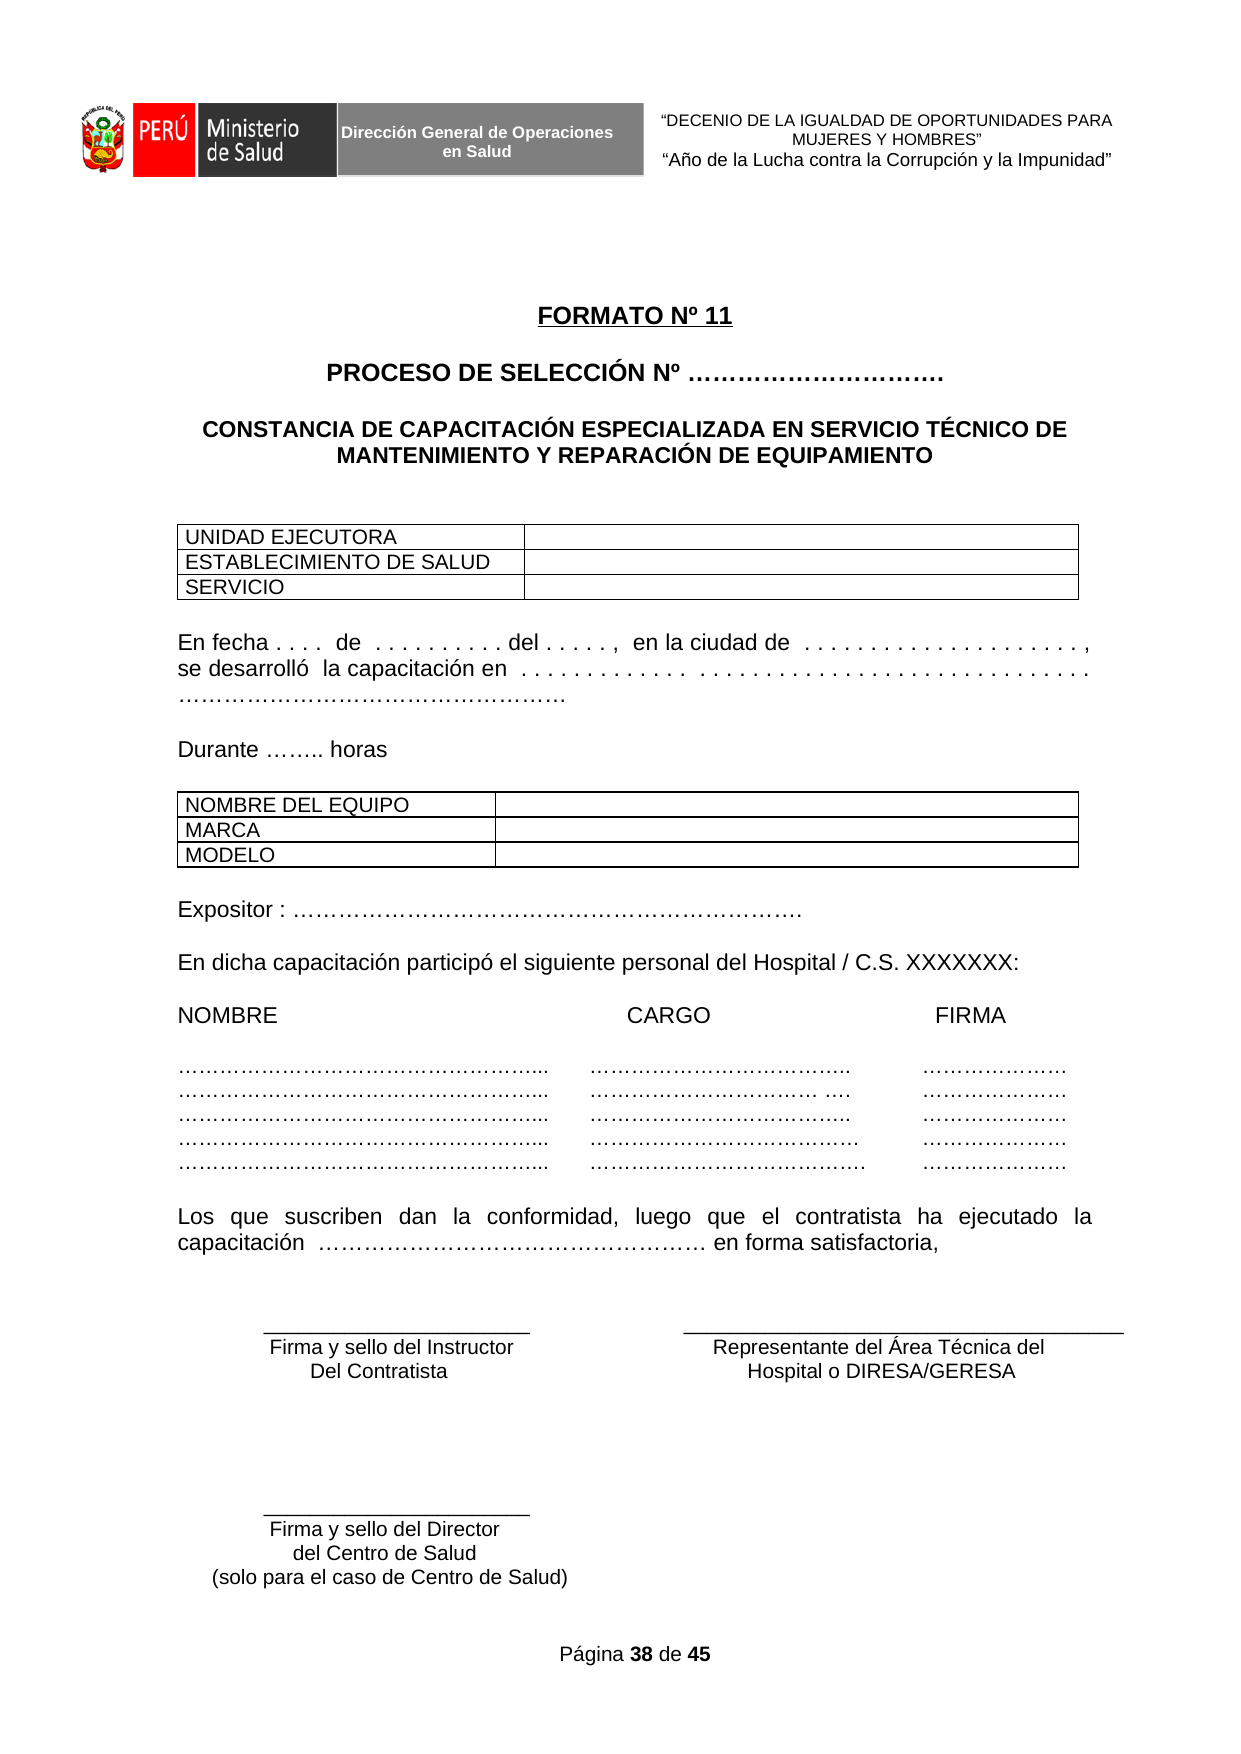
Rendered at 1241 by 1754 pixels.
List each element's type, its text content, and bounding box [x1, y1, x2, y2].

text Firma y sello del Director [177, 1517, 1137, 1541]
list del Centro de Salud [177, 1541, 1092, 1565]
table_header NOMBRE DEL EQUIPO [178, 793, 495, 816]
text En dicha capacitación participó el siguiente personal del Hospital / C.S. XXXXXXX: [177, 949, 1117, 975]
text _______________________ [177, 1493, 1137, 1517]
text Del Contratista Hospital o DIRESA/GERESA [177, 1359, 1137, 1383]
table_cell [525, 550, 1078, 574]
table_cell MARCA [178, 818, 495, 841]
text ……………………………………………... …………………………………. ………………… [177, 1150, 1092, 1174]
text En fecha . . . . de . . . . . . . . . . del . . . . . , en la ciudad de . . . . . . . . . . . . . . . . . . . . . , se desarrolló la capacitación en . . . . . . . . . . . . . . . . . . . . . . . . . . . . . . . . . . . . . . . . . . . …………………………………………… [177, 628, 1092, 708]
table_cell ESTABLECIMIENTO DE SALUD [178, 550, 524, 574]
table_header [496, 793, 1078, 816]
table_cell MODELO [178, 843, 495, 866]
text ……………………………………………... …………………………… …. ………………… [177, 1078, 1092, 1102]
text Firma y sello del Instructor Representante del Área Técnica del [177, 1335, 1137, 1359]
text ……………………………………………... ……………………………….. ………………… [177, 1102, 1092, 1126]
table_cell [496, 843, 1078, 866]
text Expositor : …………………………………………………………. [177, 896, 1117, 923]
table_cell SERVICIO [178, 575, 524, 599]
table_header [525, 525, 1078, 549]
table_cell [525, 575, 1078, 599]
text CONSTANCIA DE CAPACITACIÓN ESPECIALIZADA EN SERVICIO TÉCNICO DE MANTENIMIENTO Y REPARACIÓN DE EQUIPAMIENTO [177, 416, 1092, 469]
text _______________________ ______________________________________ [177, 1311, 1137, 1335]
table_cell [496, 818, 1078, 841]
list (solo para el caso de Centro de Salud) [177, 1565, 1092, 1589]
table_header UNIDAD EJECUTORA [178, 525, 524, 549]
picture [73, 103, 643, 177]
text ……………………………………………... ……………………………….. ………………… [177, 1054, 1092, 1078]
text ……………………………………………... ………………………………… ………………… [177, 1126, 1092, 1150]
text Los que suscriben dan la conformidad, luego que el contratista ha ejecutado la capacitación …………………………………………… en forma satisfactoria, [177, 1203, 1092, 1256]
text FORMATO Nº 11 [177, 301, 1092, 330]
text NOMBRE CARGO FIRMA [177, 1002, 1092, 1028]
text Durante …….. horas [177, 736, 1117, 763]
text PROCESO DE SELECCIÓN Nº …………………………. [177, 358, 1092, 387]
